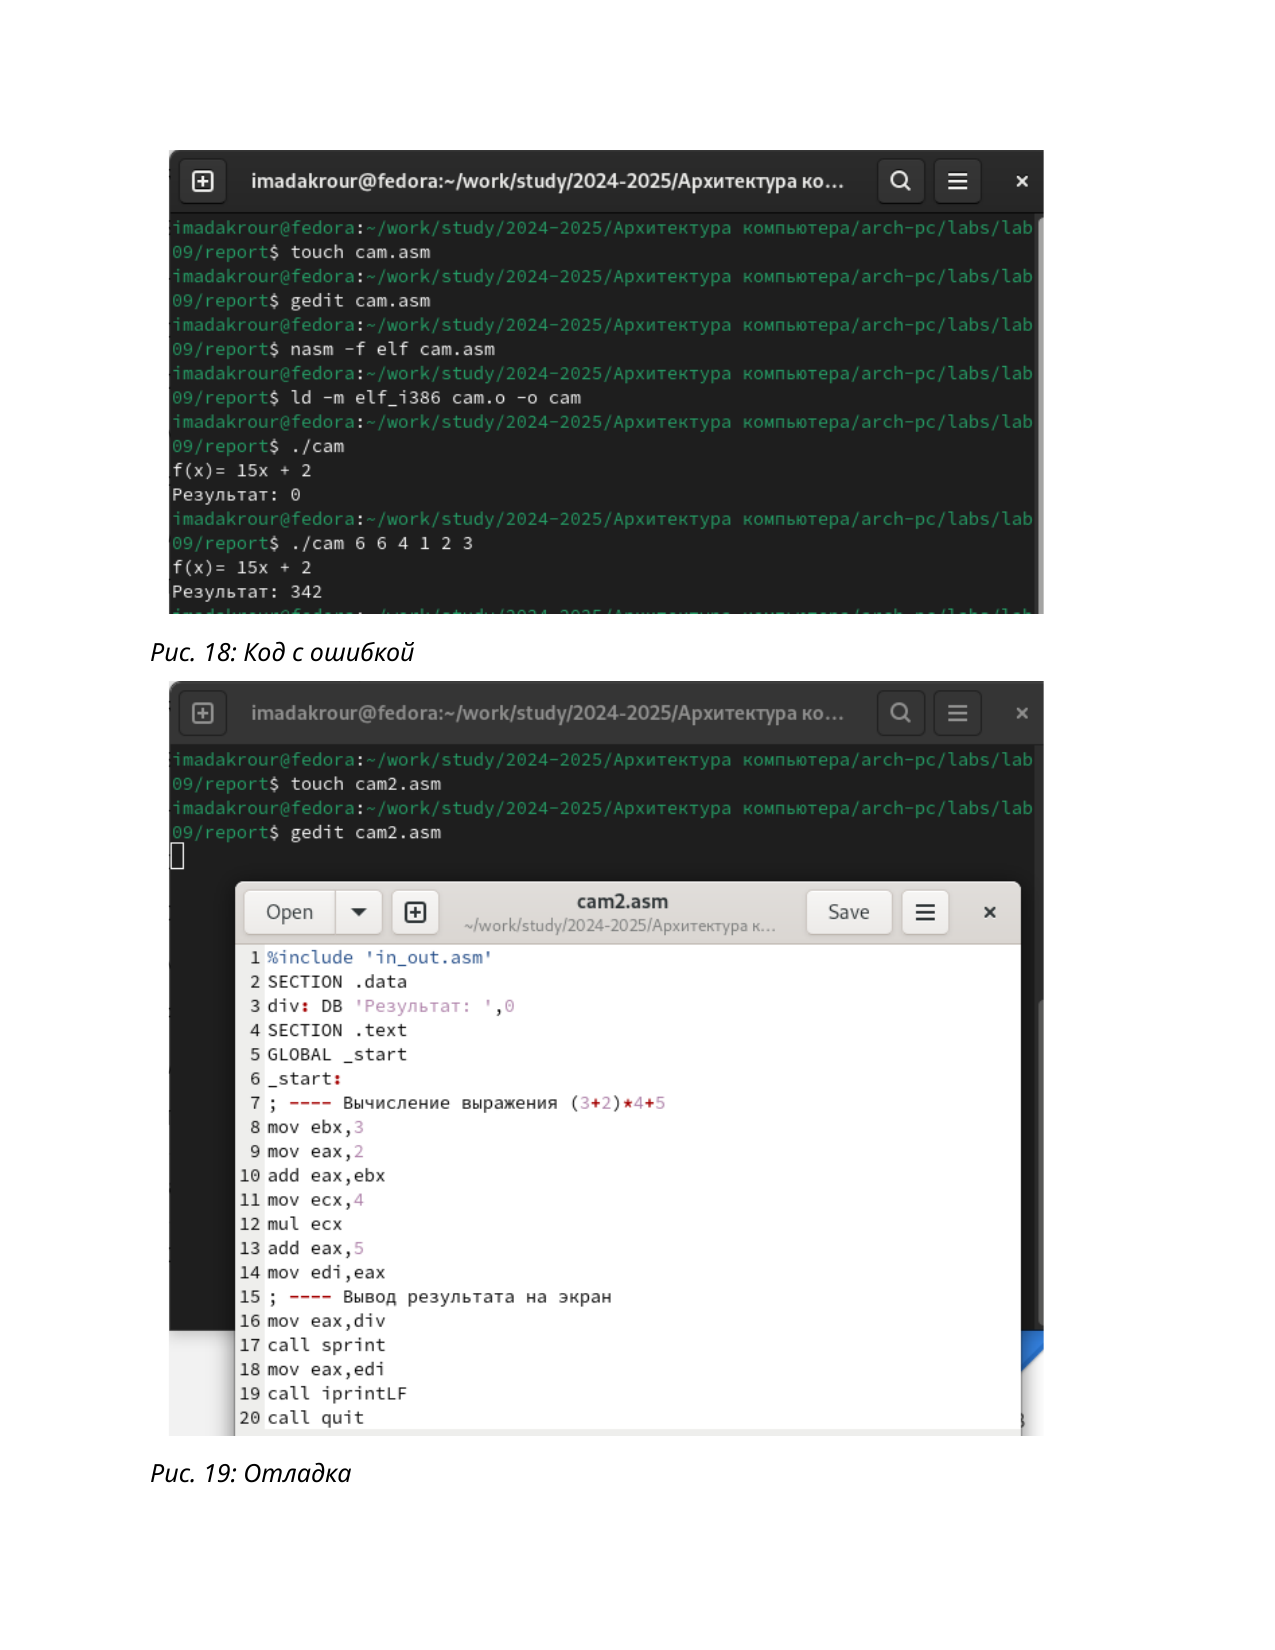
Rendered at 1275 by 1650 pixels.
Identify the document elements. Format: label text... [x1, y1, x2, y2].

text Рис. 19: Отладка [150, 1456, 1125, 1490]
picture [168, 681, 1044, 1436]
picture [168, 150, 1044, 614]
text Рис. 18: Код с ошибкой [150, 634, 1125, 669]
